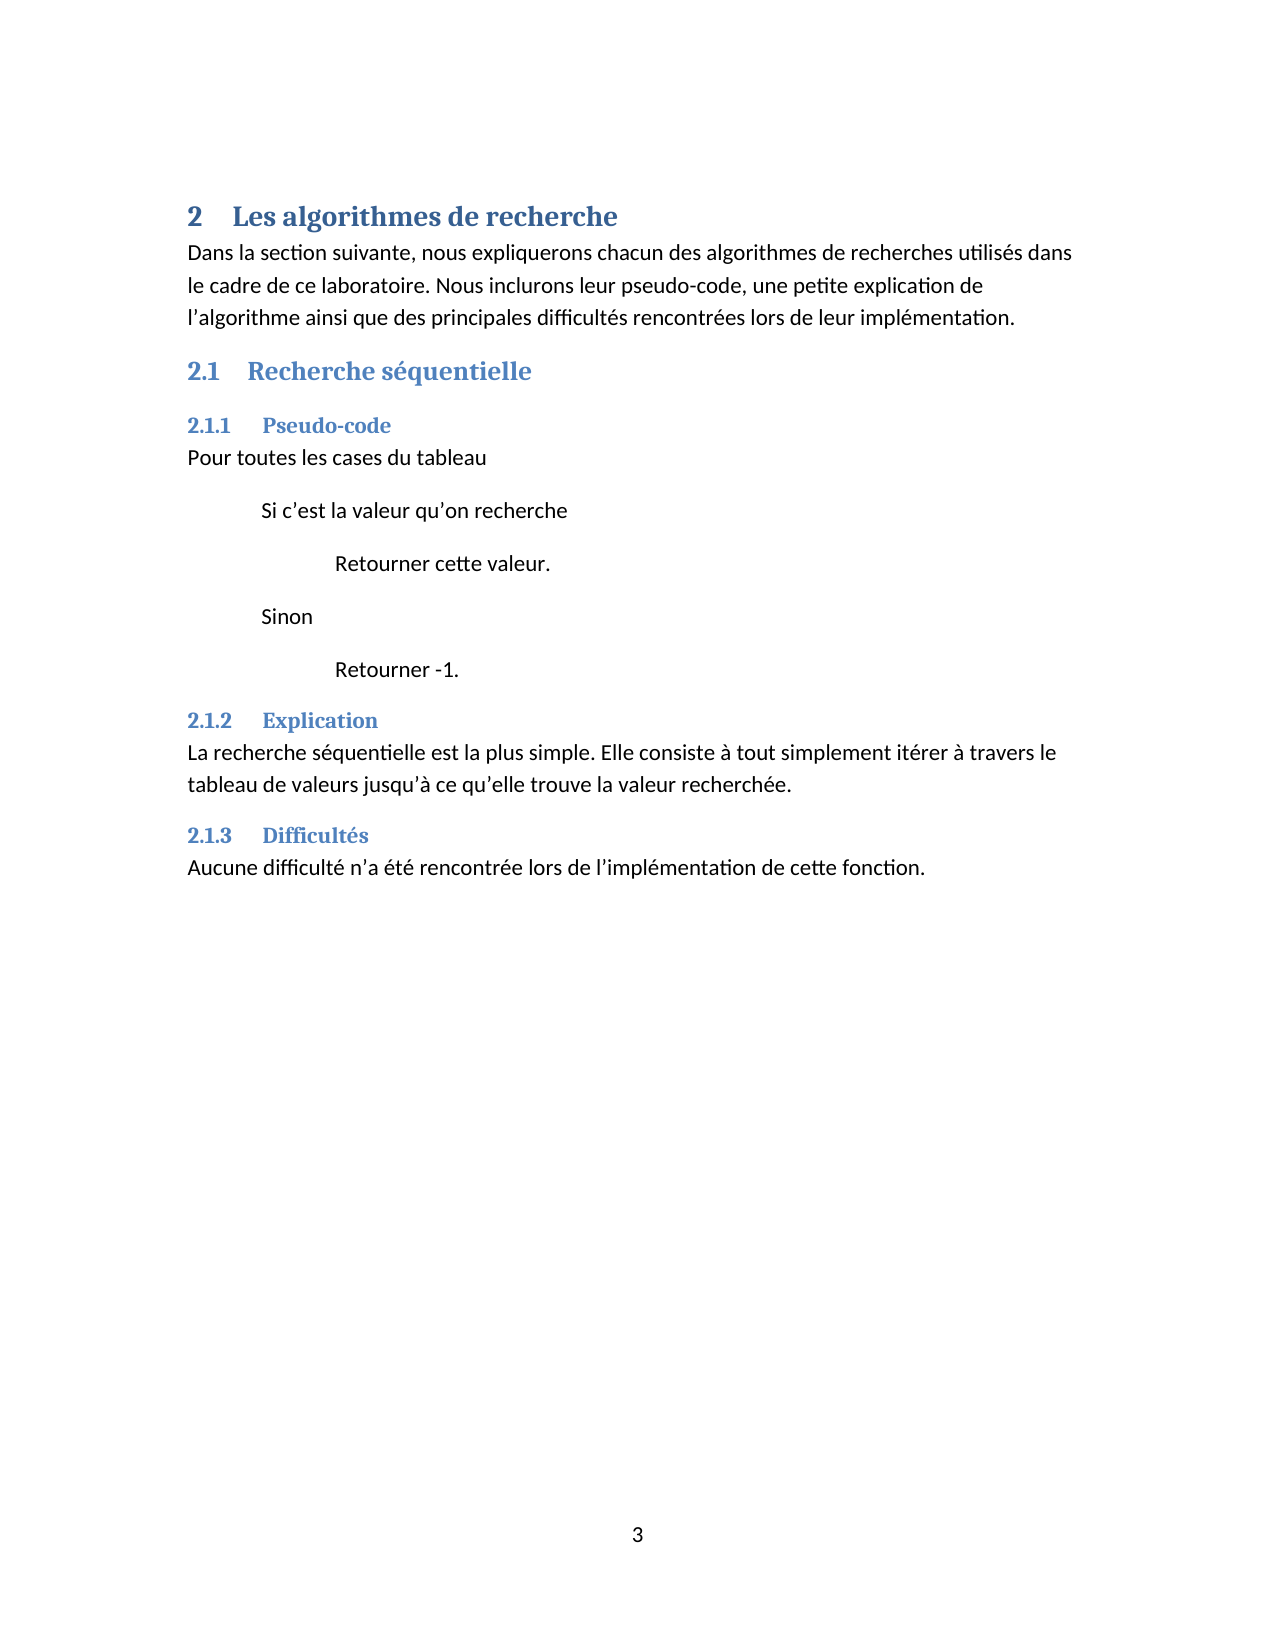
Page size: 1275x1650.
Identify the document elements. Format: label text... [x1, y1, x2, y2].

text Aucune difficulté n’a été rencontrée lors de l’implémentation de cette fonction. [187, 853, 1087, 881]
text Dans la section suivante, nous expliquerons chacun des algorithmes de recherches utilisés dans le cadre de ce laboratoire. Nous inclurons leur pseudo-code, une petite explication de l’algorithme ainsi que des principales difficultés rencontrées lors de leur implémentation. [187, 238, 1087, 331]
text Si c’est la valeur qu’on recherche [187, 496, 1087, 524]
subtitle Difficultés [187, 823, 1087, 849]
subtitle Pseudo-code [187, 412, 1087, 439]
text Retourner -1. [187, 655, 1087, 683]
text Retourner cette valeur. [187, 549, 1087, 577]
subtitle Recherche séquentielle [187, 356, 1087, 387]
text La recherche séquentielle est la plus simple. Elle consiste à tout simplement itérer à travers le tableau de valeurs jusqu’à ce qu’elle trouve la valeur recherchée. [187, 738, 1087, 798]
subtitle Explication [187, 708, 1087, 734]
text Pour toutes les cases du tableau [187, 443, 1087, 471]
subtitle Les algorithmes de recherche [187, 200, 1087, 233]
text Sinon [187, 602, 1087, 630]
